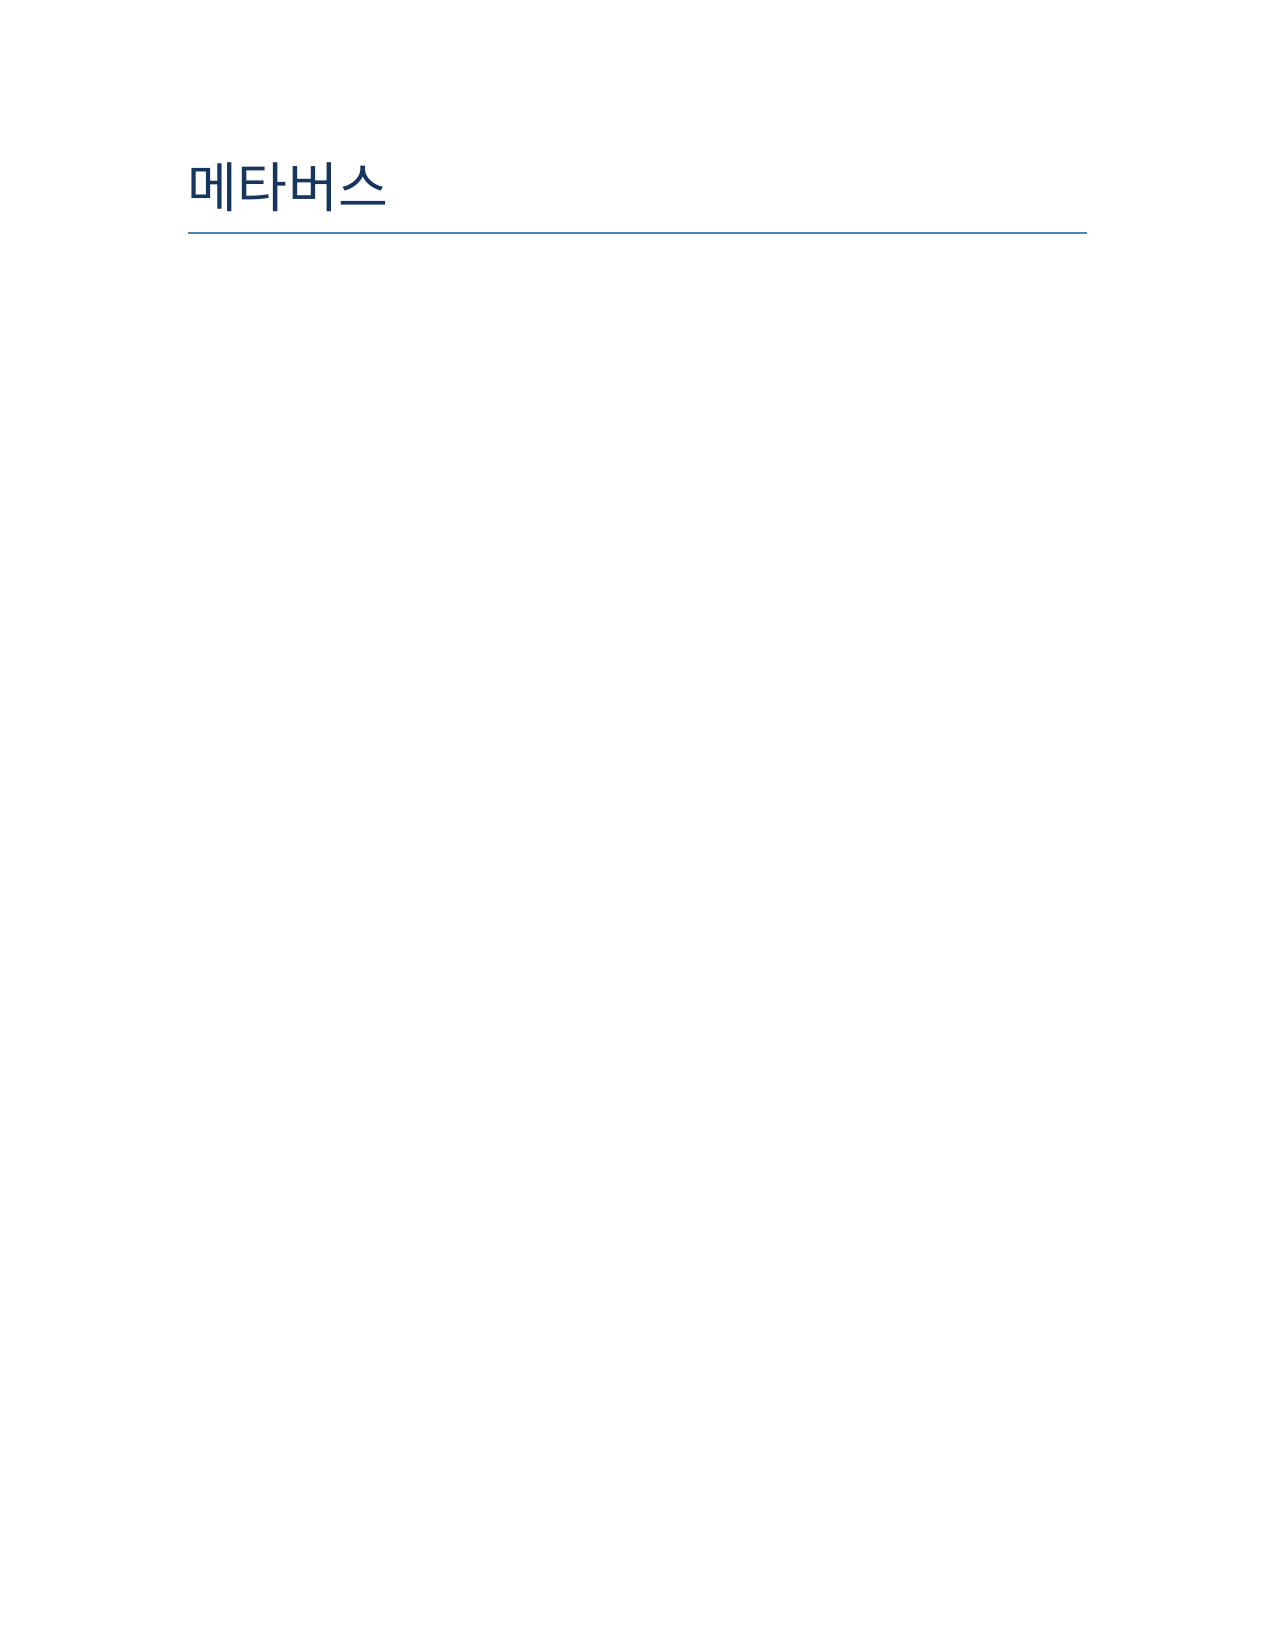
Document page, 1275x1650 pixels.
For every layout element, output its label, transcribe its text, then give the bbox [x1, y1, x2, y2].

title 메타버스 [187, 150, 1087, 234]
